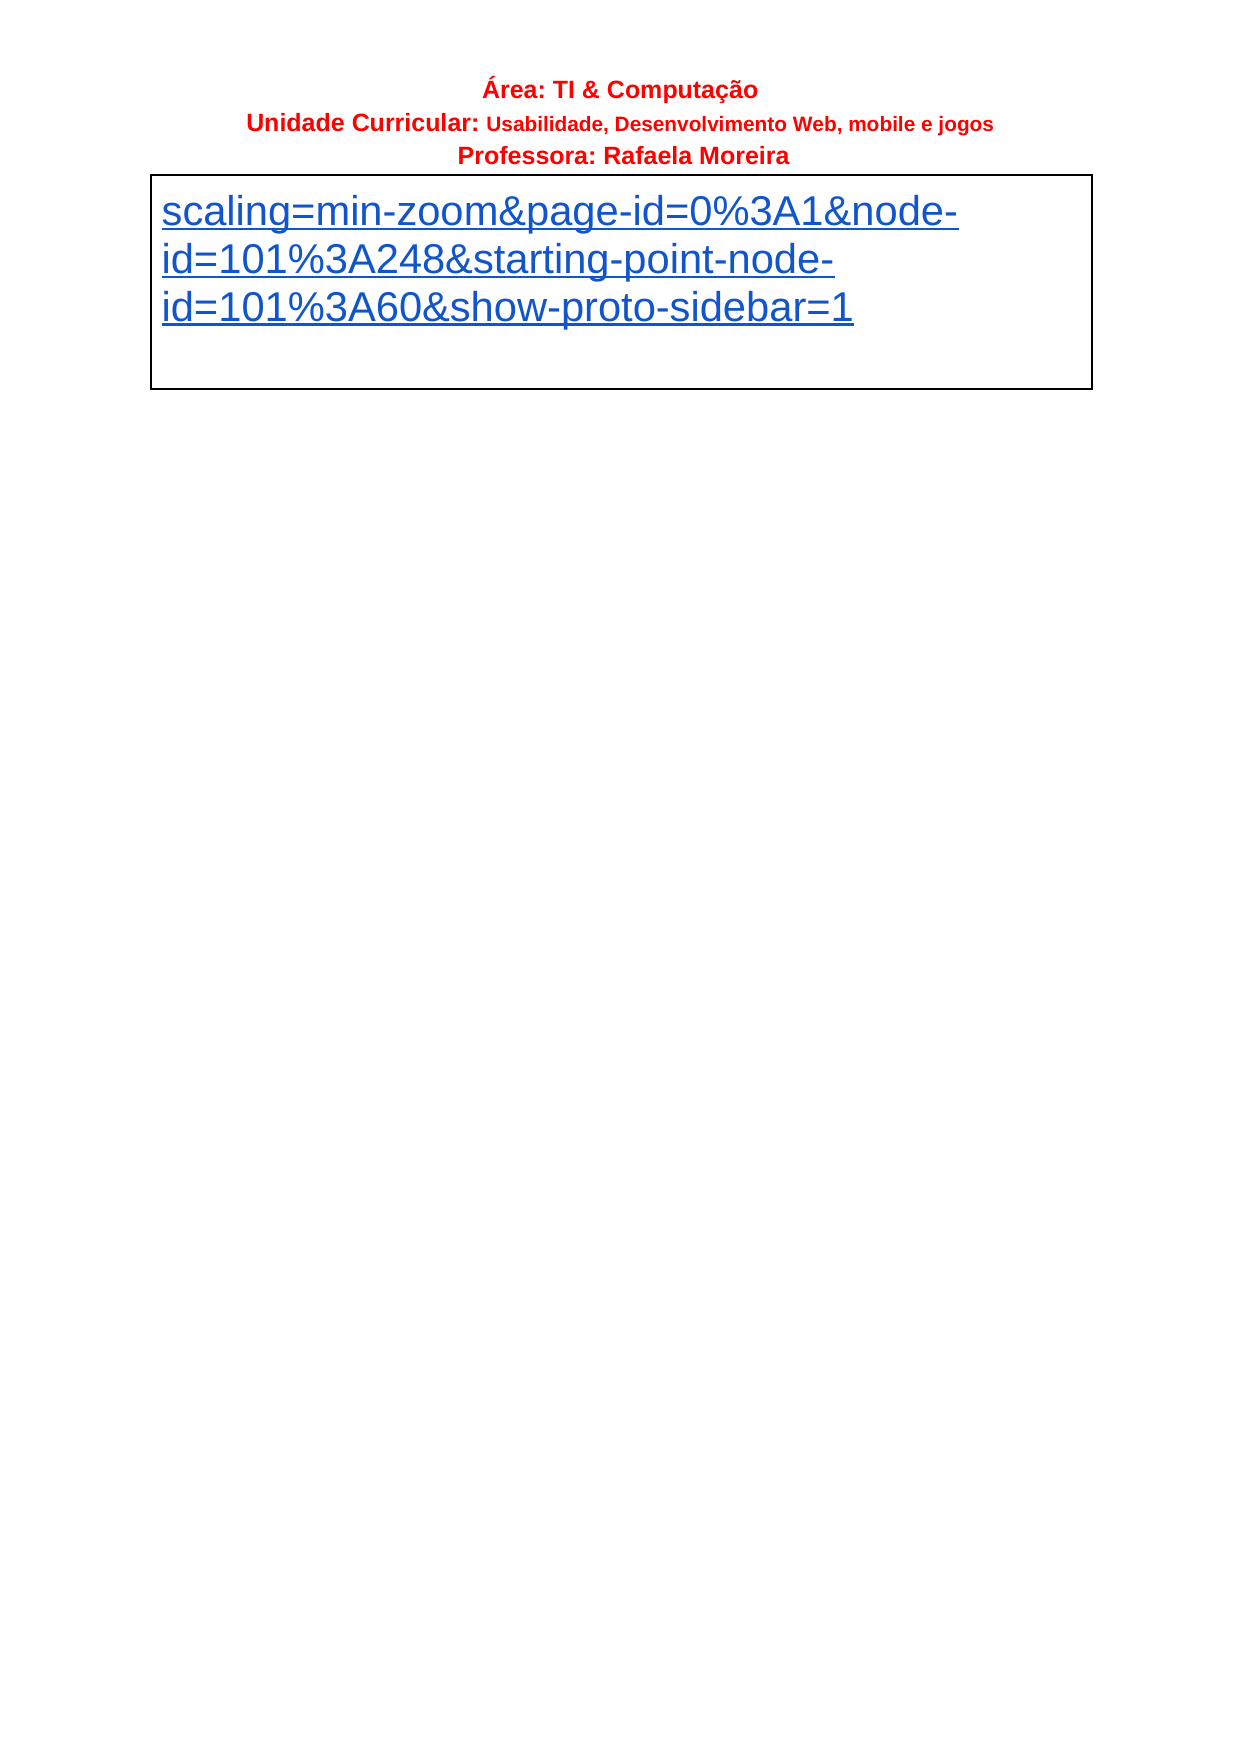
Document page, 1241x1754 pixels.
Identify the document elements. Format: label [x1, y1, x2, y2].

table_header [152, 176, 1091, 388]
